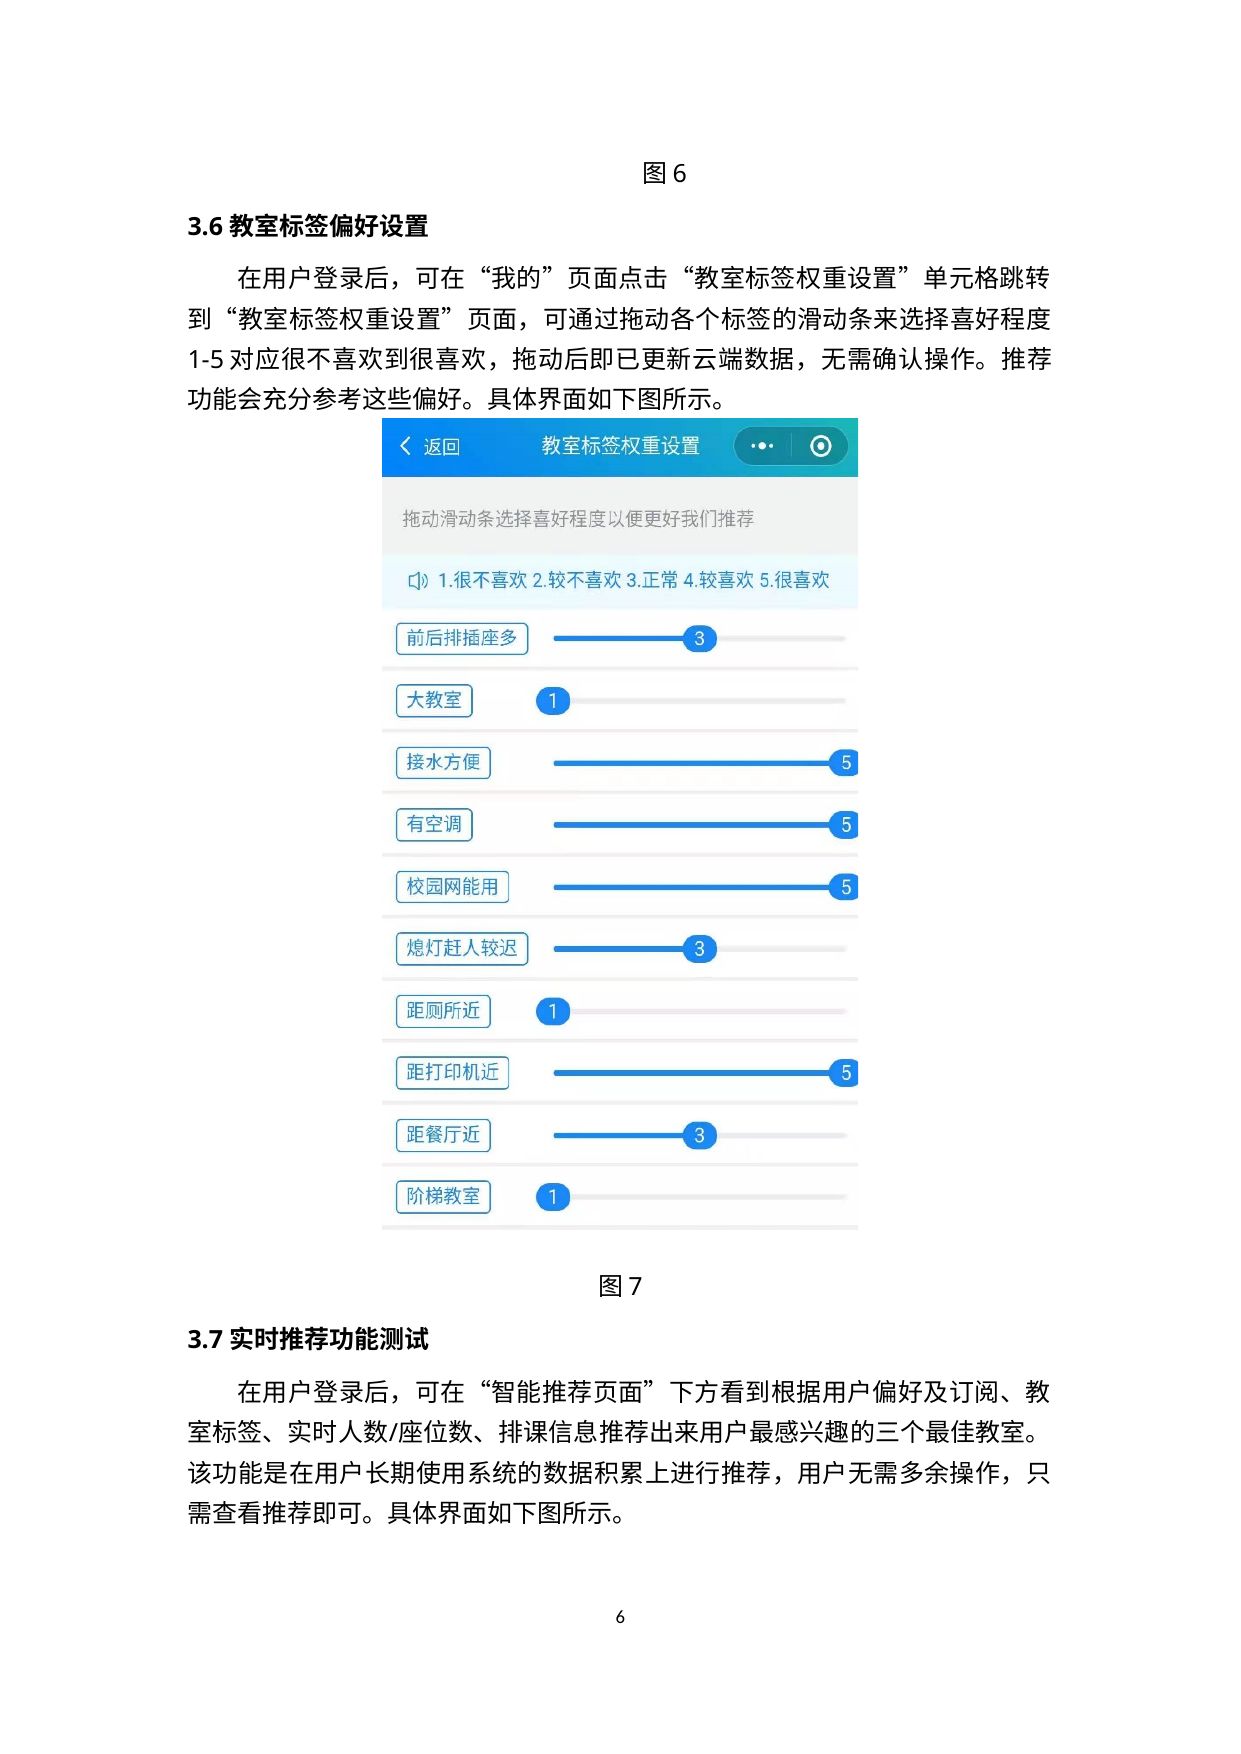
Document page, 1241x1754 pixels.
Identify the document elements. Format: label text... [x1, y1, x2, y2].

text 图6 [276, 151, 1053, 192]
subtitle 3.6 教室标签偏好设置 [187, 204, 1053, 244]
text 在用户登录后，可在“我的”页面点击“教室标签权重设置”单元格跳转到“教室标签权重设置”页面，可通过拖动各个标签的滑动条来选择喜好程度，1-5对应很不喜欢到很喜欢，拖动后即已更新云端数据，无需确认操作。推荐功能会充分参考这些偏好。具体界面如下图所示。 [187, 257, 1053, 418]
picture [382, 418, 859, 1230]
text 图7 [187, 1265, 1053, 1305]
text 在用户登录后，可在“智能推荐页面”下方看到根据用户偏好及订阅、教室标签、实时人数/座位数、排课信息推荐出来用户最感兴趣的三个最佳教室。该功能是在用户长期使用系统的数据积累上进行推荐，用户无需多余操作，只需查看推荐即可。具体界面如下图所示。 [187, 1370, 1053, 1532]
subtitle 3.7 实时推荐功能测试 [187, 1318, 1053, 1358]
